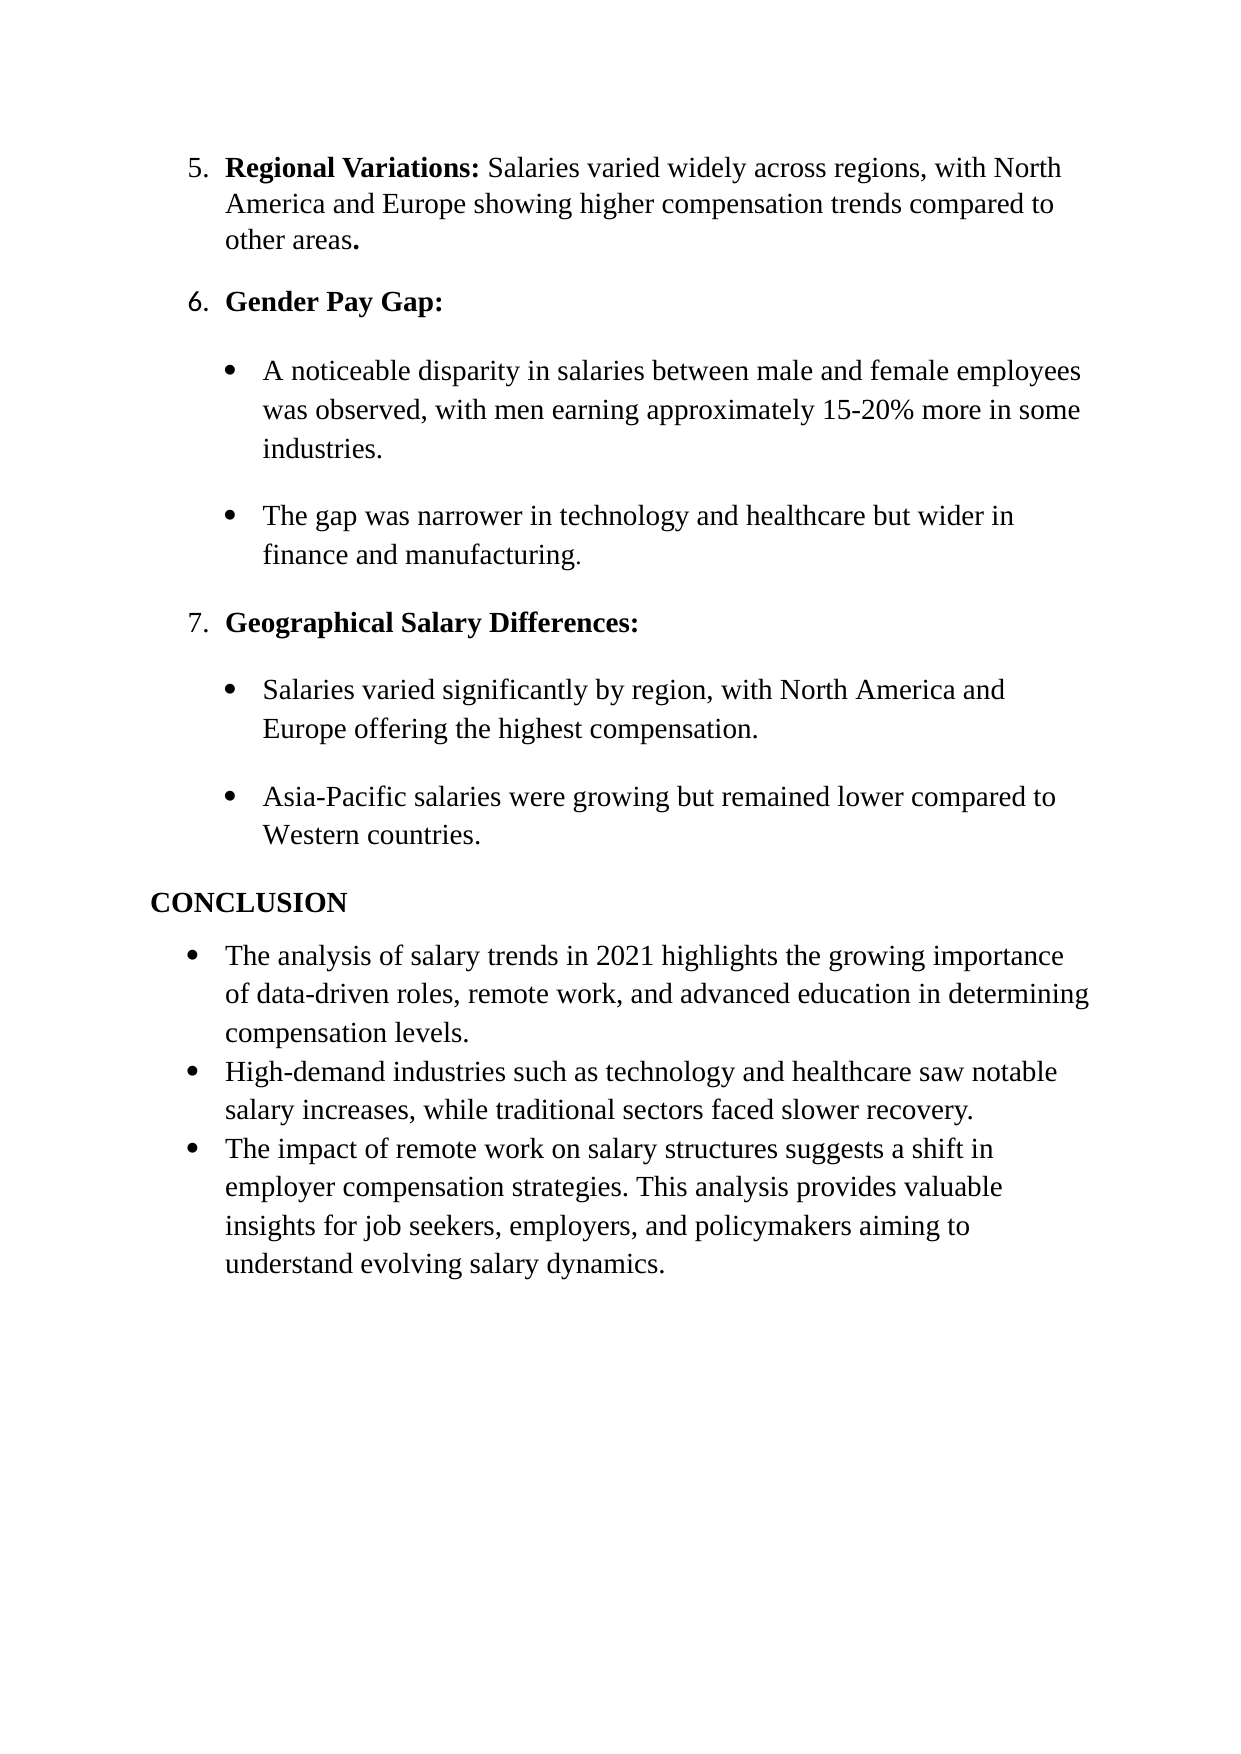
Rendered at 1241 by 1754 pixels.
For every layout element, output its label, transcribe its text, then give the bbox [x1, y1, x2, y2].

list Gender Pay Gap: [187, 283, 1090, 319]
list Geographical Salary Differences: [187, 605, 1090, 638]
list High-demand industries such as technology and healthcare saw notable salary increases, while traditional sectors faced slower recovery. [187, 1054, 1090, 1126]
list The impact of remote work on salary structures suggests a shift in employer compensation strategies. This analysis provides valuable insights for job seekers, employers, and policymakers aiming to understand evolving salary dynamics. [187, 1131, 1090, 1280]
list A noticeable disparity in salaries between male and female employees was observed, with men earning approximately 15-20% more in some industries. [225, 353, 1090, 464]
list The analysis of salary trends in 2021 highlights the growing importance of data-driven roles, remote work, and advanced education in determining compensation levels. [187, 938, 1090, 1049]
list Salaries varied significantly by region, with North America and Europe offering the highest compensation. [225, 672, 1090, 745]
text CONCLUSION [150, 885, 1090, 919]
list Regional Variations: Salaries varied widely across regions, with North America and Europe showing higher compensation trends compared to other areas. [187, 150, 1090, 256]
list The gap was narrower in technology and healthcare but wider in finance and manufacturing. [225, 498, 1090, 571]
list Asia-Pacific salaries were growing but remained lower compared to Western countries. [225, 779, 1090, 851]
